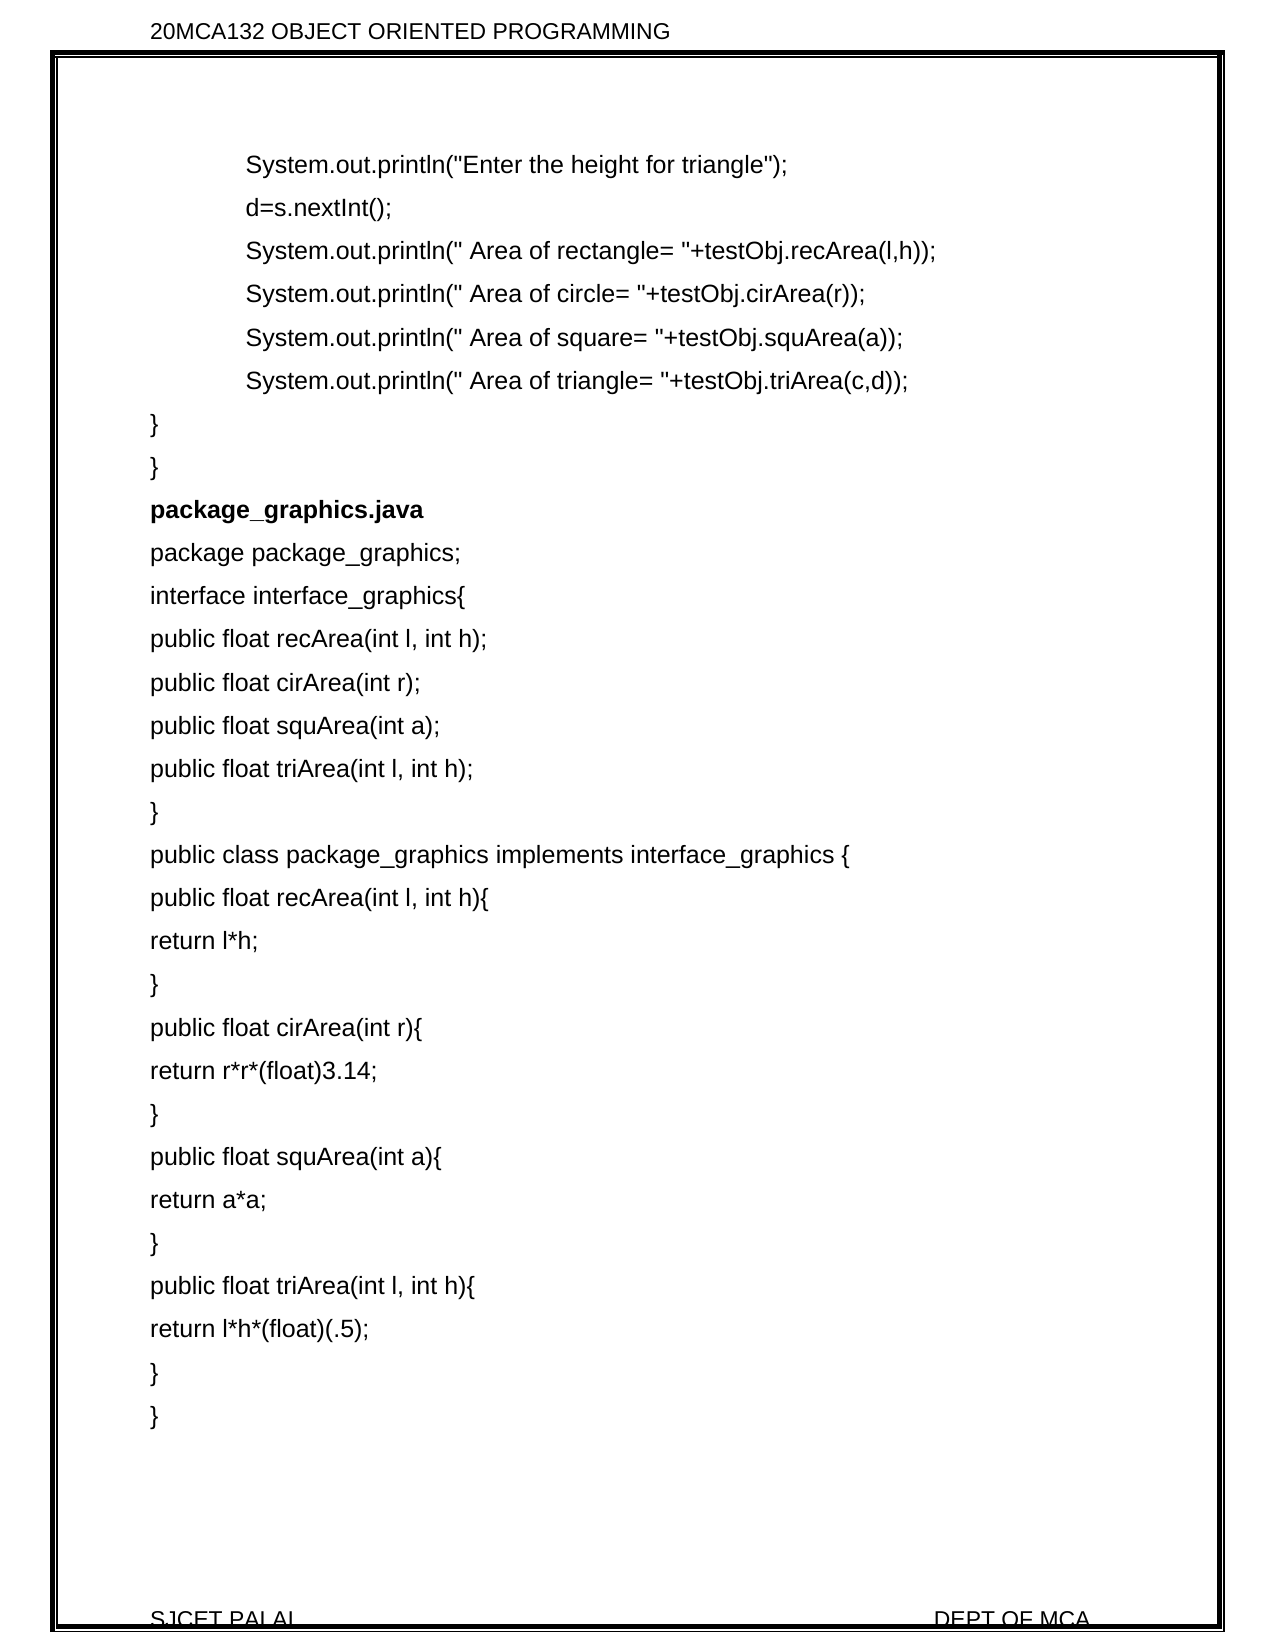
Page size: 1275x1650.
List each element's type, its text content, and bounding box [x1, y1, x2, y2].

text System.out.println(" Area of triangle= "+testObj.triArea(c,d)); [150, 366, 1125, 394]
text } [150, 797, 1125, 826]
text public float cirArea(int r){ [150, 1012, 1125, 1041]
text package_graphics.java [150, 495, 1125, 524]
text public float recArea(int l, int h){ [150, 883, 1125, 912]
text public float squArea(int a){ [150, 1142, 1125, 1171]
text return l*h; [150, 926, 1125, 955]
text public float recArea(int l, int h); [150, 624, 1125, 653]
text System.out.println(" Area of circle= "+testObj.cirArea(r)); [150, 279, 1125, 308]
text public float triArea(int l, int h){ [150, 1271, 1125, 1300]
text public float triArea(int l, int h); [150, 754, 1125, 782]
text } [150, 969, 1125, 998]
text public class package_graphics implements interface_graphics { [150, 840, 1125, 869]
text } [150, 1357, 1125, 1386]
text return a*a; [150, 1185, 1125, 1214]
text interface interface_graphics{ [150, 581, 1125, 610]
text System.out.println(" Area of square= "+testObj.squArea(a)); [150, 322, 1125, 351]
text return r*r*(float)3.14; [150, 1056, 1125, 1084]
text d=s.nextInt(); [150, 193, 1125, 222]
text } [150, 1401, 1125, 1429]
text public float squArea(int a); [150, 711, 1125, 739]
text } [150, 409, 1125, 437]
text System.out.println(" Area of rectangle= "+testObj.recArea(l,h)); [150, 236, 1125, 265]
text public float cirArea(int r); [150, 667, 1125, 696]
text package package_graphics; [150, 538, 1125, 567]
text } [150, 1099, 1125, 1127]
text } [150, 452, 1125, 481]
text return l*h*(float)(.5); [150, 1314, 1125, 1343]
text } [150, 1228, 1125, 1257]
text System.out.println("Enter the height for triangle"); [150, 150, 1125, 179]
